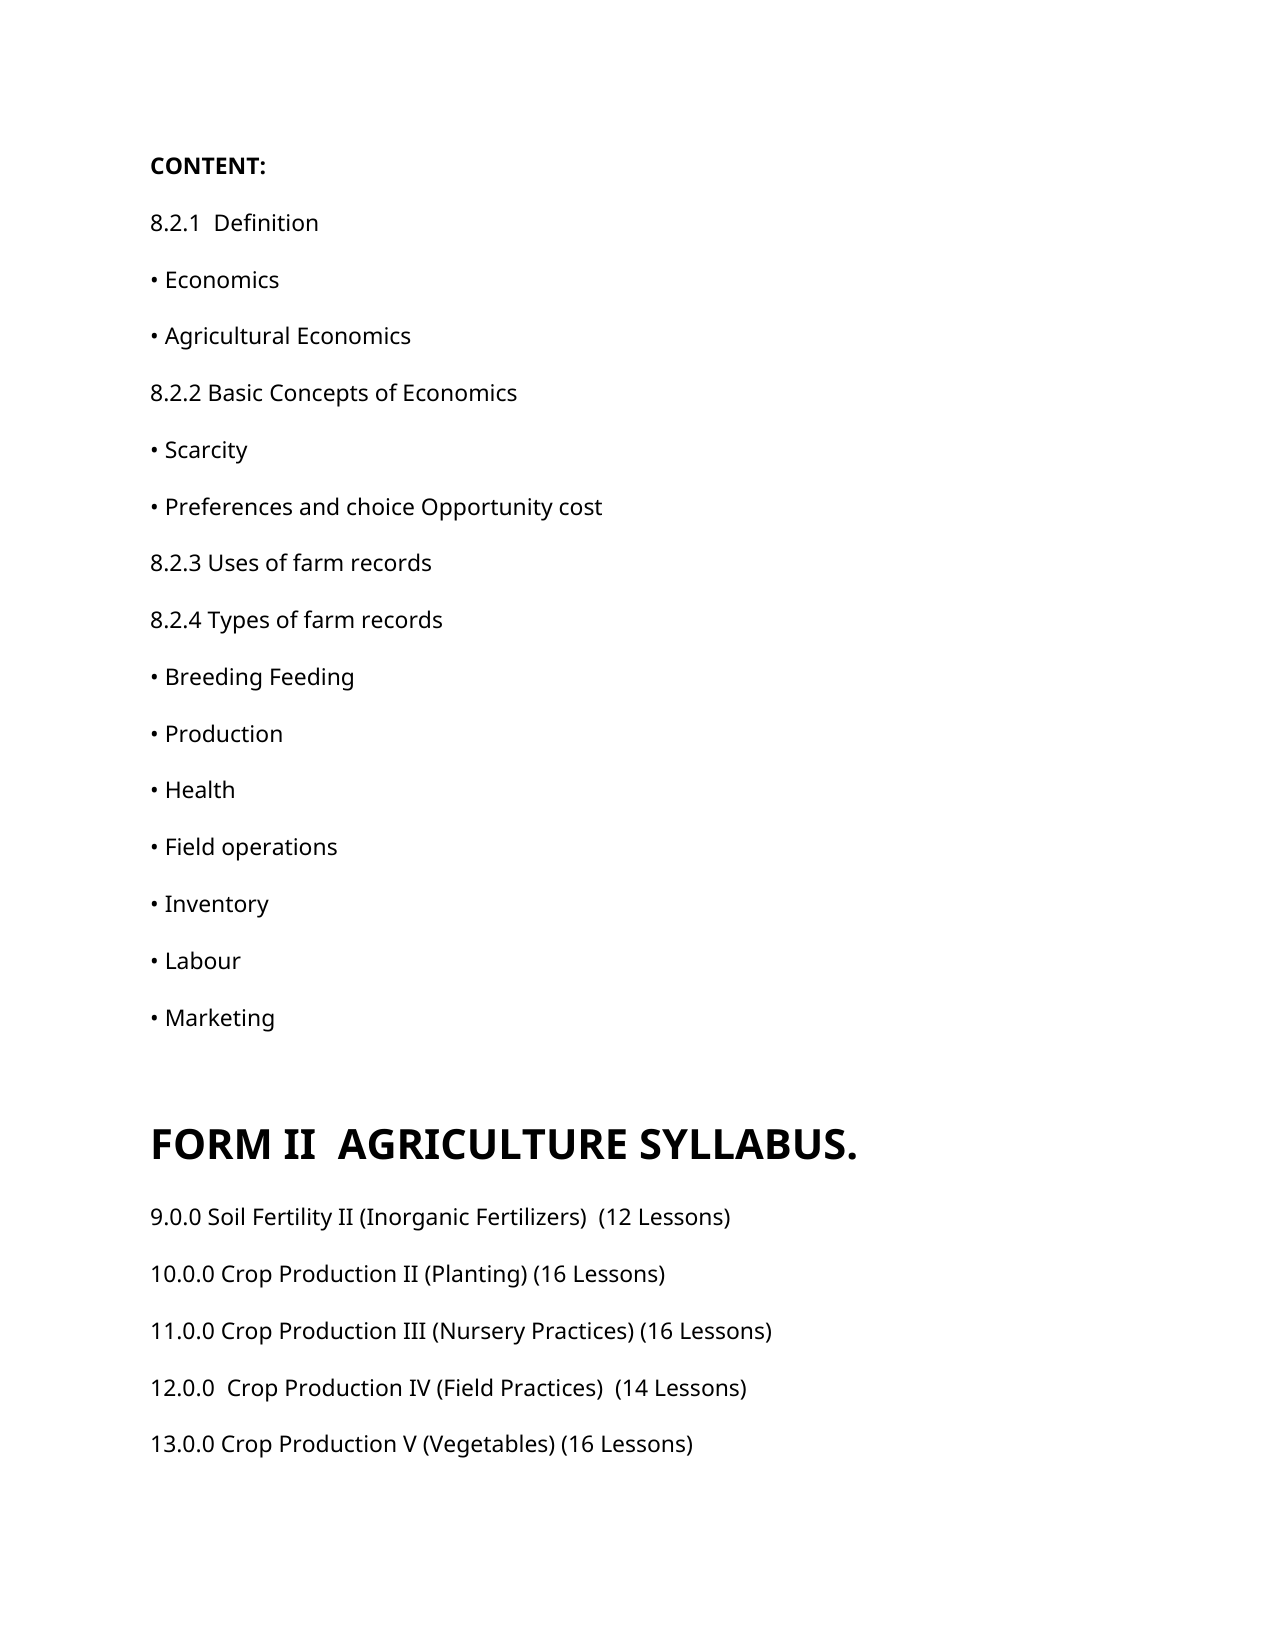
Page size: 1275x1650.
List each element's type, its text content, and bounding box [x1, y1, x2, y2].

text • Breeding Feeding [150, 661, 1125, 692]
text FORM II AGRICULTURE SYLLABUS. [150, 1115, 1125, 1172]
text 8.2.1 Definition [150, 207, 1125, 238]
text • Preferences and choice Opportunity cost [150, 491, 1125, 522]
text CONTENT: [150, 150, 1125, 181]
text • Labour [150, 945, 1125, 976]
text 8.2.3 Uses of farm records [150, 547, 1125, 579]
text • Field operations [150, 831, 1125, 862]
text • Production [150, 718, 1125, 749]
text • Agricultural Economics [150, 320, 1125, 352]
text 8.2.2 Basic Concepts of Economics [150, 377, 1125, 408]
text • Economics [150, 263, 1125, 295]
text • Health [150, 774, 1125, 806]
text 9.0.0 Soil Fertility II (Inorganic Fertilizers) (12 Lessons) [150, 1201, 1125, 1232]
text • Scarcity [150, 434, 1125, 465]
text 12.0.0 Crop Production IV (Field Practices) (14 Lessons) [150, 1371, 1125, 1403]
text • Marketing [150, 1002, 1125, 1033]
text • Inventory [150, 888, 1125, 919]
text 13.0.0 Crop Production V (Vegetables) (16 Lessons) [150, 1428, 1125, 1459]
text 8.2.4 Types of farm records [150, 604, 1125, 635]
text 10.0.0 Crop Production II (Planting) (16 Lessons) [150, 1258, 1125, 1289]
text 11.0.0 Crop Production III (Nursery Practices) (16 Lessons) [150, 1315, 1125, 1346]
